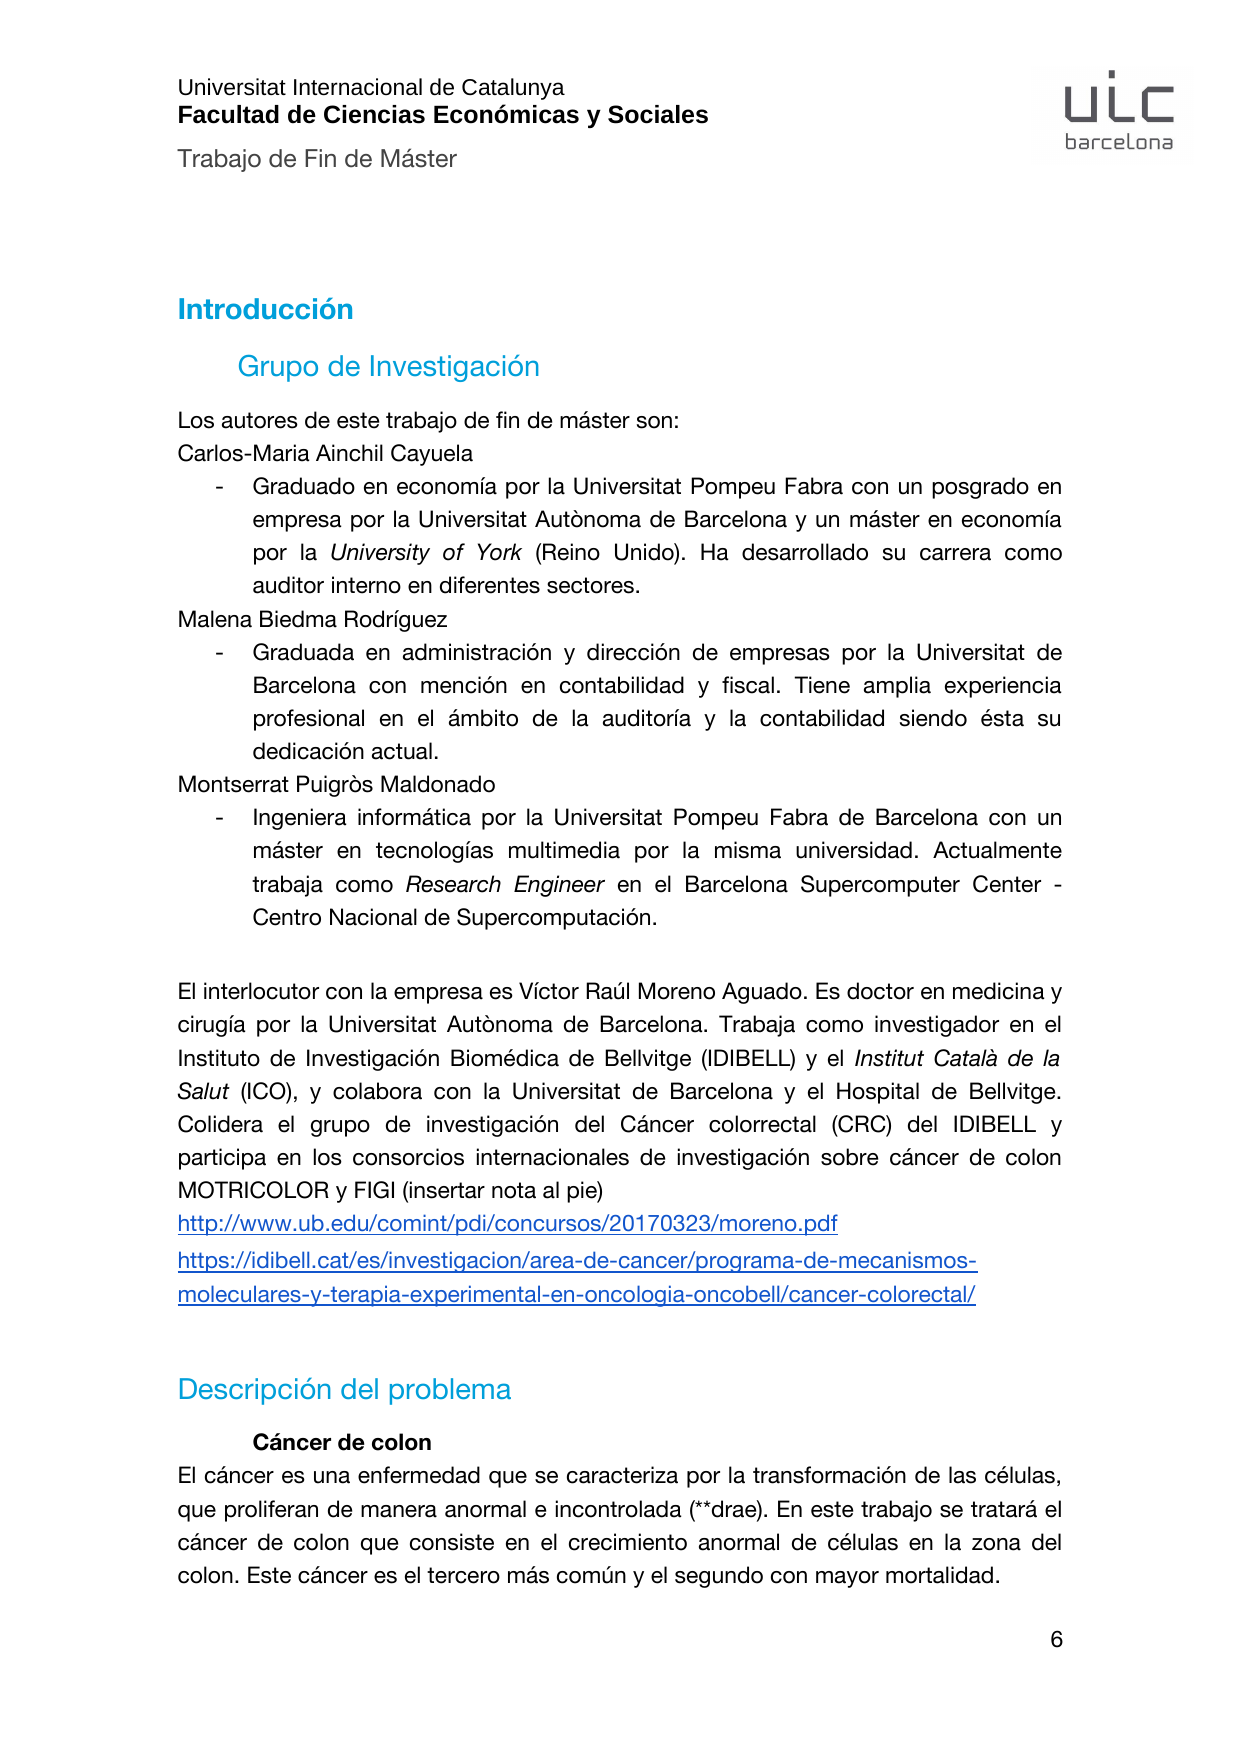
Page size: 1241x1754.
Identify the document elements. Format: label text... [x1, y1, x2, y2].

picture [1031, 66, 1195, 165]
text Montserrat Puigròs Maldonado [177, 770, 1063, 799]
subtitle Introducción [177, 291, 1063, 327]
list Graduada en administración y dirección de empresas por la Universitat de Barcelona con mención en contabilidad y fiscal. Tiene amplia experiencia profesional en el ámbito de la auditoría y la contabilidad siendo ésta su dedicación actual. [215, 638, 1063, 766]
subtitle Descripción del problema [177, 1371, 1063, 1408]
text Malena Biedma Rodríguez [177, 605, 1063, 633]
subtitle https://idibell.cat/es/investigacion/area-de-cancer/programa-de-mecanismos-moleculares-y-terapia-experimental-en-oncologia-oncobell/cancer-colorectal/ [177, 1247, 1063, 1308]
list Graduado en economía por la Universitat Pompeu Fabra con un posgrado en empresa por la Universitat Autònoma de Barcelona y un máster en economía por la University of York (Reino Unido). Ha desarrollado su carrera como auditor interno en diferentes sectores. [215, 472, 1063, 600]
subtitle Cáncer de colon [252, 1428, 1063, 1457]
text http://www.ub.edu/comint/pdi/concursos/20170323/moreno.pdf [177, 1209, 1063, 1238]
text Los autores de este trabajo de fin de máster son: [177, 406, 1063, 435]
text Carlos-Maria Ainchil Cayuela [177, 439, 1063, 468]
text El cáncer es una enfermedad que se caracteriza por la transformación de las células, que proliferan de manera anormal e incontrolada (**drae). En este trabajo se tratará el cáncer de colon que consiste en el crecimiento anormal de células en la zona del colon. Este cáncer es el tercero más común y el segundo con mayor mortalidad. [177, 1462, 1063, 1590]
list Ingeniera informática por la Universitat Pompeu Fabra de Barcelona con un máster en tecnologías multimedia por la misma universidad. Actualmente trabaja como Research Engineer en el Barcelona Supercomputer Center - Centro Nacional de Supercomputación. [215, 803, 1063, 932]
subtitle Grupo de Investigación [237, 348, 1063, 385]
subtitle El interlocutor con la empresa es Víctor Raúl Moreno Aguado. Es doctor en medicina y cirugía por la Universitat Autònoma de Barcelona. Trabaja como investigador en el Instituto de Investigación Biomédica de Bellvitge (IDIBELL) y el Institut Català de la Salut (ICO), y colabora con la Universitat de Barcelona y el Hospital de Bellvitge. Colidera el grupo de investigación del Cáncer colorrectal (CRC) del IDIBELL y participa en los consorcios internacionales de investigación sobre cáncer de colon MOTRICOLOR y FIGI (insertar nota al pie) [177, 977, 1063, 1205]
